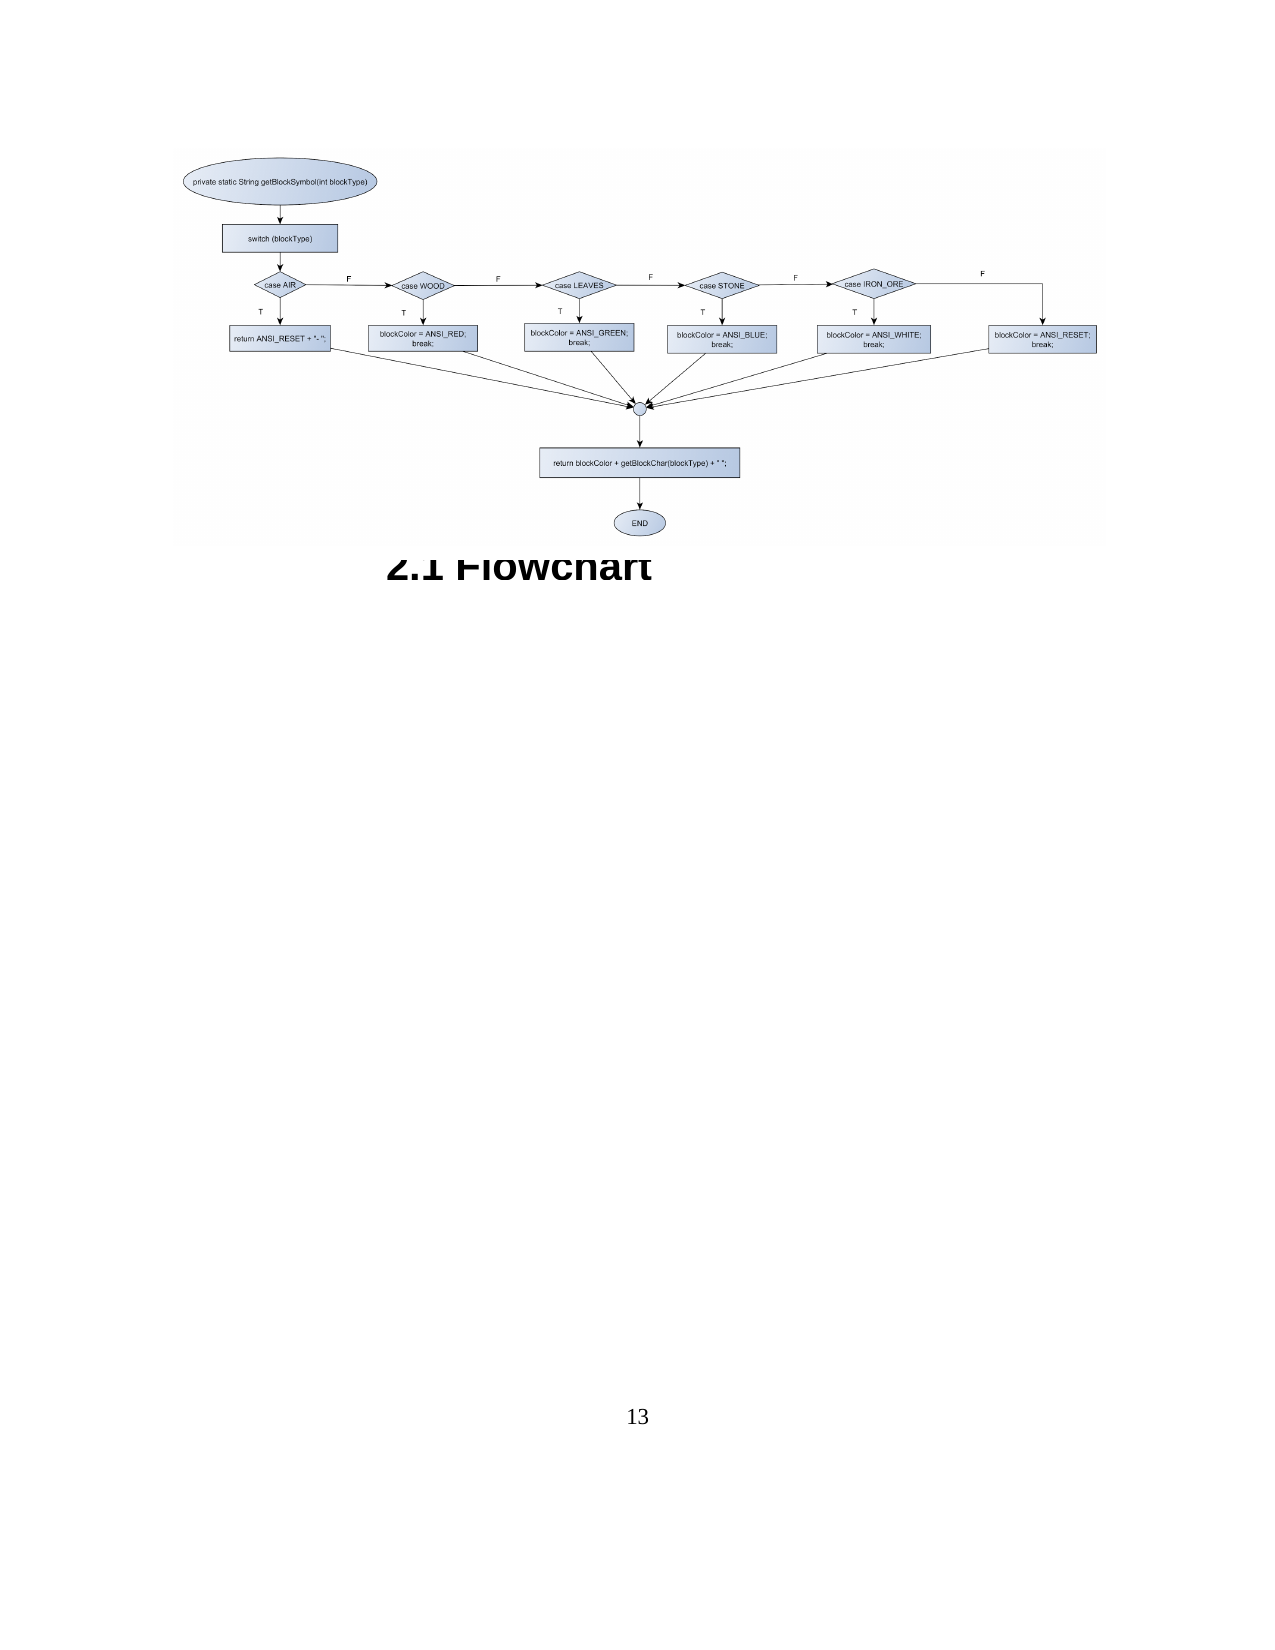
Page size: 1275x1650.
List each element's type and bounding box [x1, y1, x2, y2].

picture [173, 148, 1106, 546]
